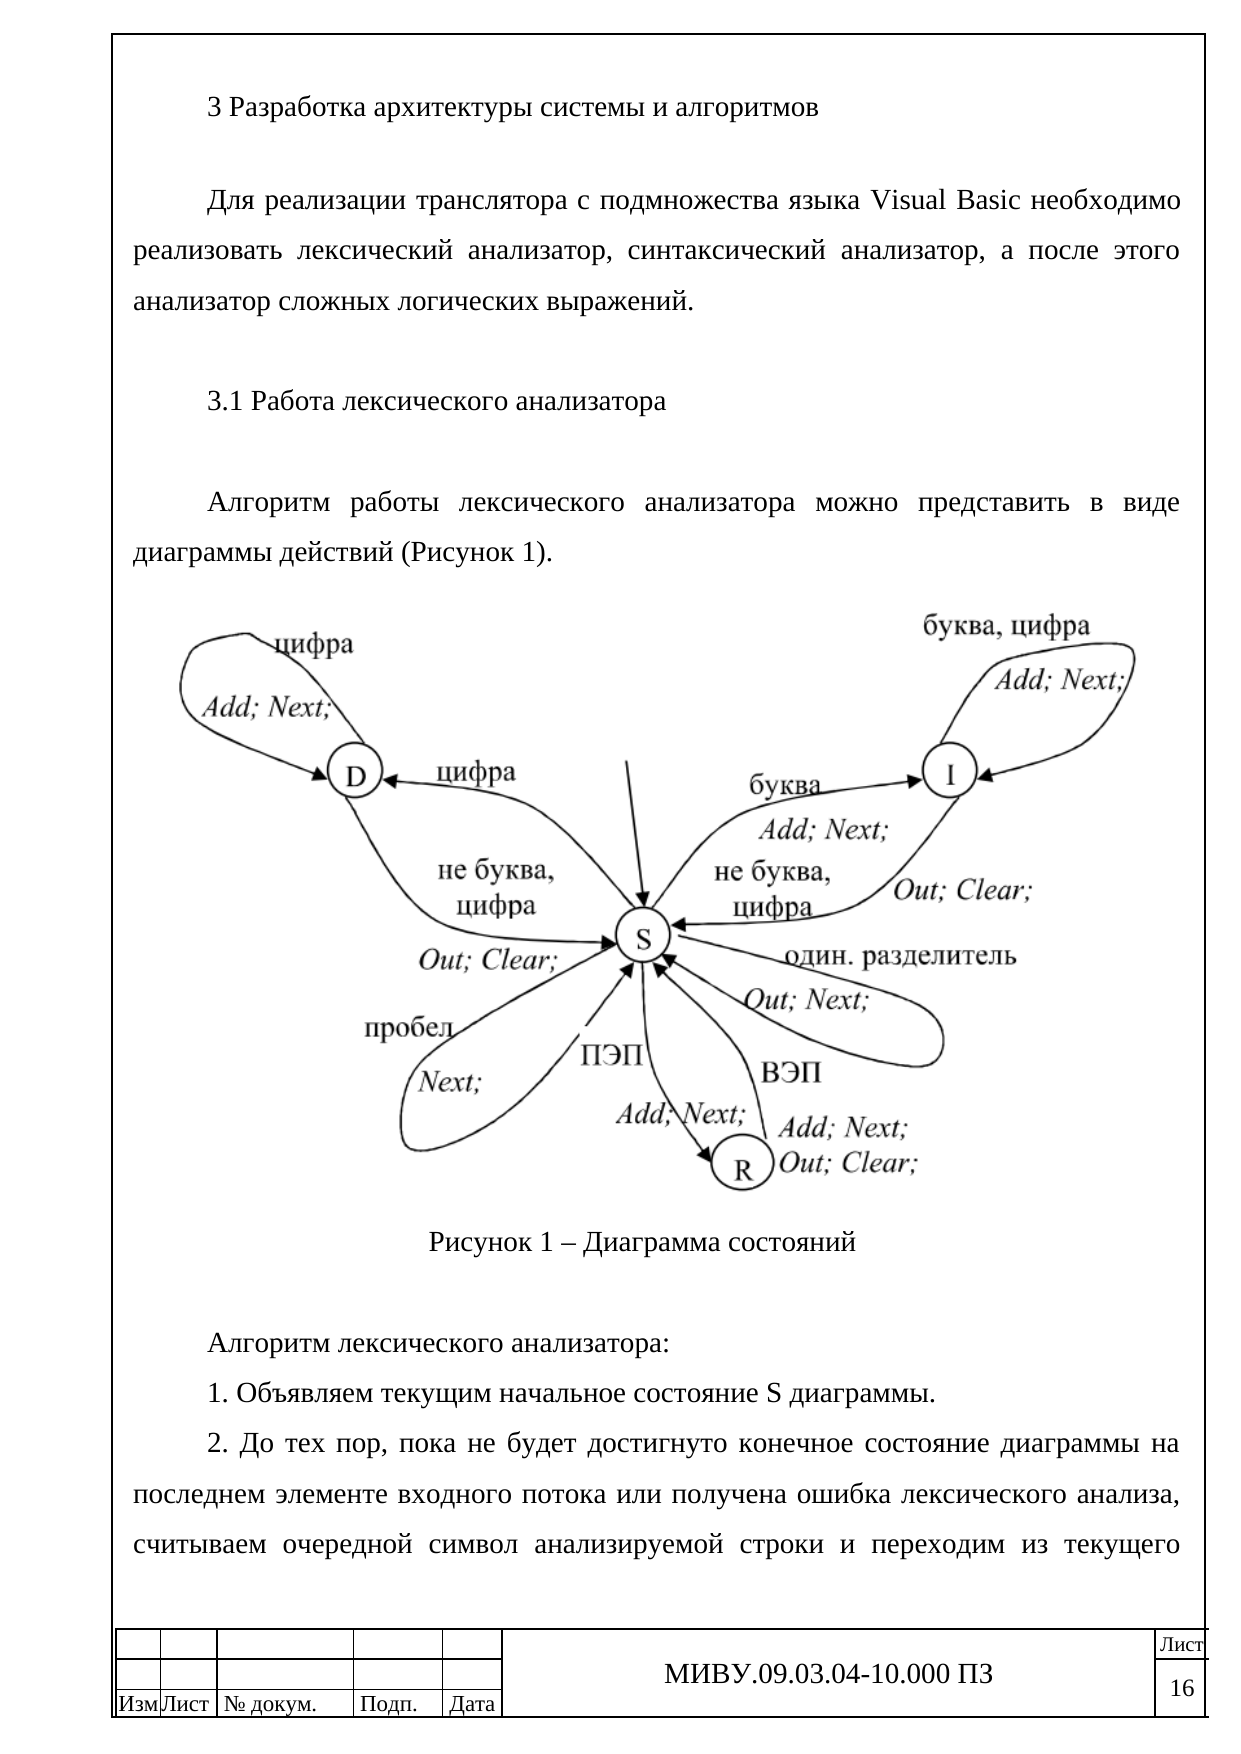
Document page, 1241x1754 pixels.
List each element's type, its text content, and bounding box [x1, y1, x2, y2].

text Алгоритм работы лексического анализатора можно представить в виде диаграммы действий (Рисунок 1). [133, 484, 1181, 568]
text 3.1 Работа лексического анализатора [133, 383, 1181, 417]
text 1. Объявляем текущим начальное состояние S диаграммы. [133, 1375, 1181, 1409]
text 3 Разработка архитектуры системы и алгоритмов [133, 89, 1181, 122]
text Для реализации транслятора с подмножества языка Visual Basic необходимо реализовать лексический анализатор, синтаксический анализатор, а после этого анализатор сложных логических выражений. [133, 182, 1181, 316]
text Алгоритм лексического анализатора: [133, 1325, 1181, 1358]
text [133, 1426, 1181, 1560]
text Рисунок 1 – Диаграмма состояний [222, 1224, 1181, 1258]
picture [134, 587, 1186, 1206]
